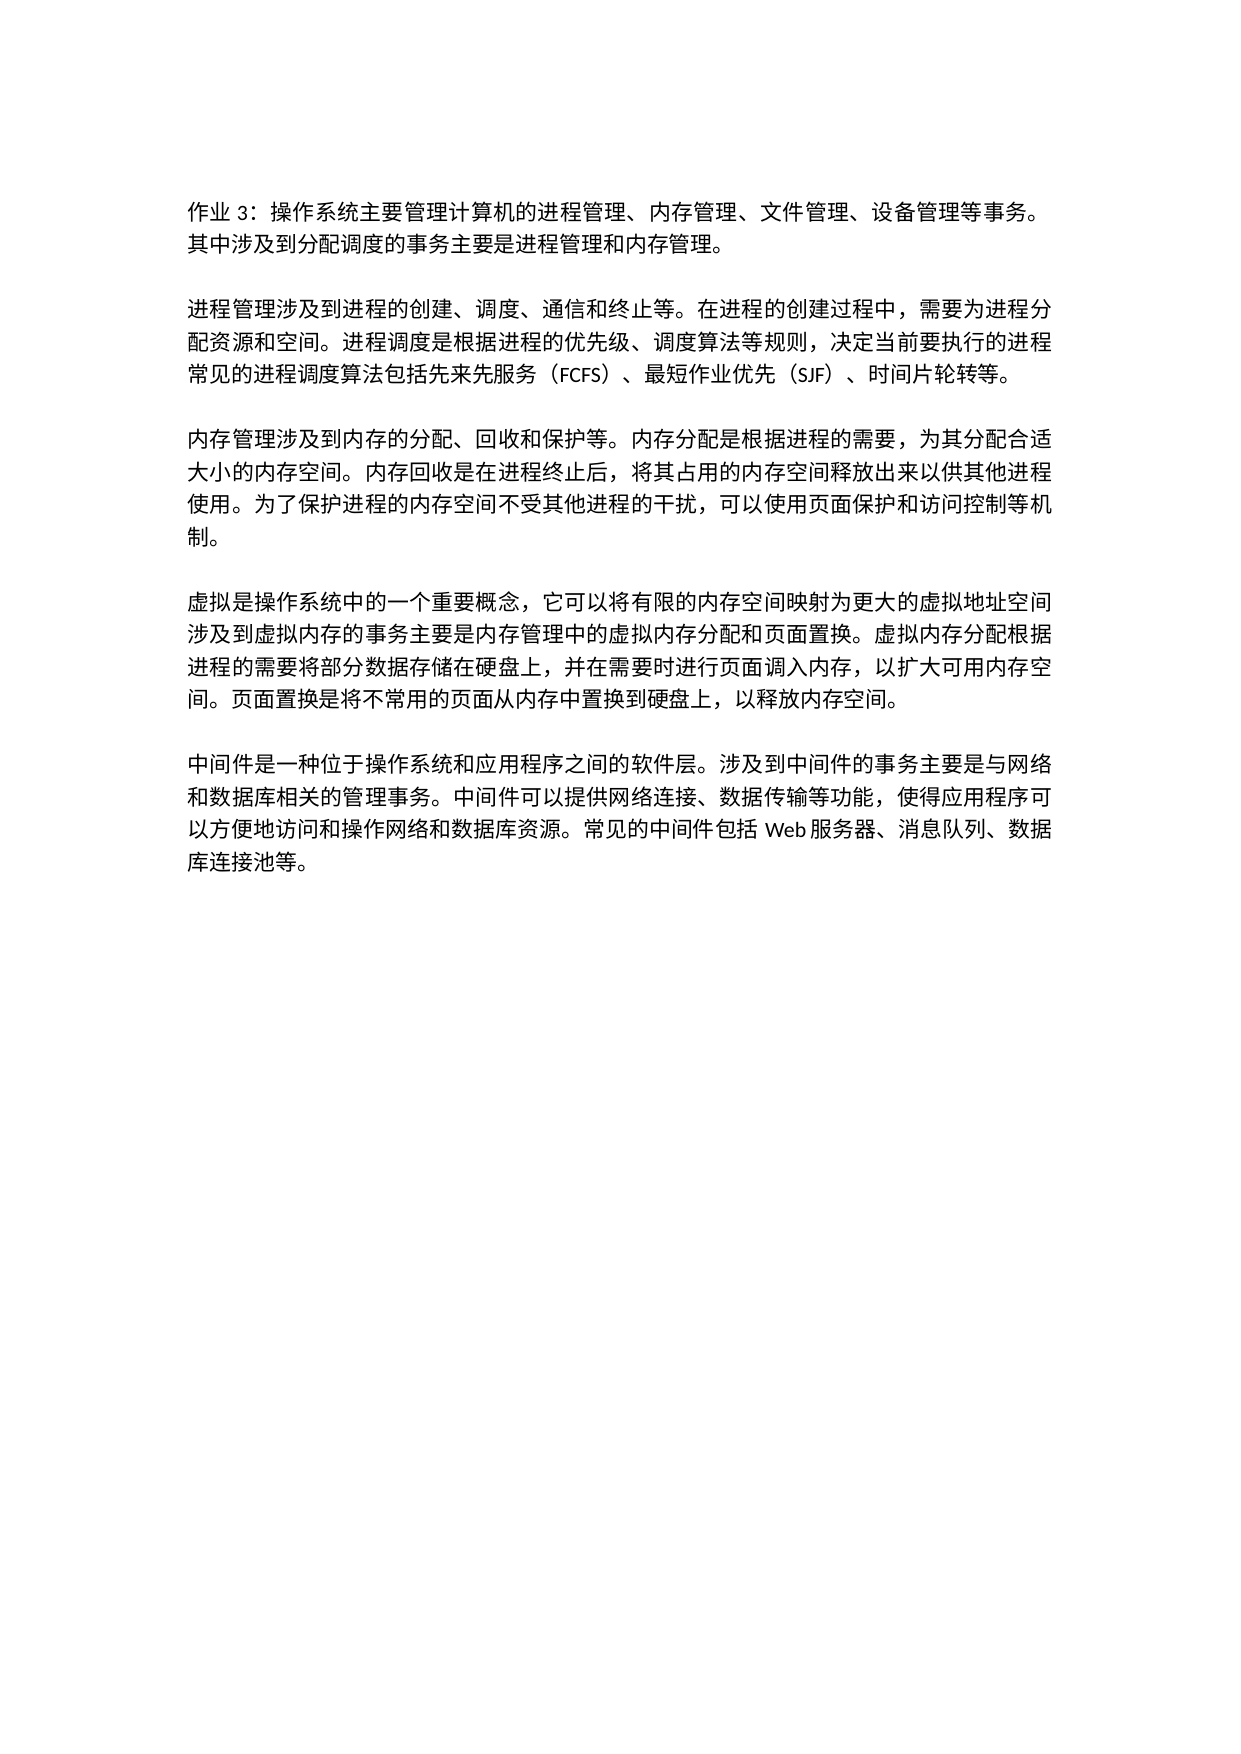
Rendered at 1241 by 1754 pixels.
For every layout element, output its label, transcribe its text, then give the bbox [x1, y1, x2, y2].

text 虚拟是操作系统中的一个重要概念，它可以将有限的内存空间映射为更大的虚拟地址空间。涉及到虚拟内存的事务主要是内存管理中的虚拟内存分配和页面置换。虚拟内存分配根据进程的需要将部分数据存储在硬盘上，并在需要时进行页面调入内存，以扩大可用内存空间。页面置换是将不常用的页面从内存中置换到硬盘上，以释放内存空间。 [187, 584, 1053, 714]
text 内存管理涉及到内存的分配、回收和保护等。内存分配是根据进程的需要，为其分配合适大小的内存空间。内存回收是在进程终止后，将其占用的内存空间释放出来以供其他进程使用。为了保护进程的内存空间不受其他进程的干扰，可以使用页面保护和访问控制等机制。 [187, 422, 1053, 552]
text 进程管理涉及到进程的创建、调度、通信和终止等。在进程的创建过程中，需要为进程分配资源和空间。进程调度是根据进程的优先级、调度算法等规则，决定当前要执行的进程。常见的进程调度算法包括先来先服务（FCFS）、最短作业优先（SJF）、时间片轮转等。 [187, 292, 1053, 389]
text 作业3：操作系统主要管理计算机的进程管理、内存管理、文件管理、设备管理等事务。其中涉及到分配调度的事务主要是进程管理和内存管理。 [187, 194, 1053, 259]
text 中间件是一种位于操作系统和应用程序之间的软件层。涉及到中间件的事务主要是与网络和数据库相关的管理事务。中间件可以提供网络连接、数据传输等功能，使得应用程序可以方便地访问和操作网络和数据库资源。常见的中间件包括Web服务器、消息队列、数据库连接池等。 [187, 747, 1053, 877]
